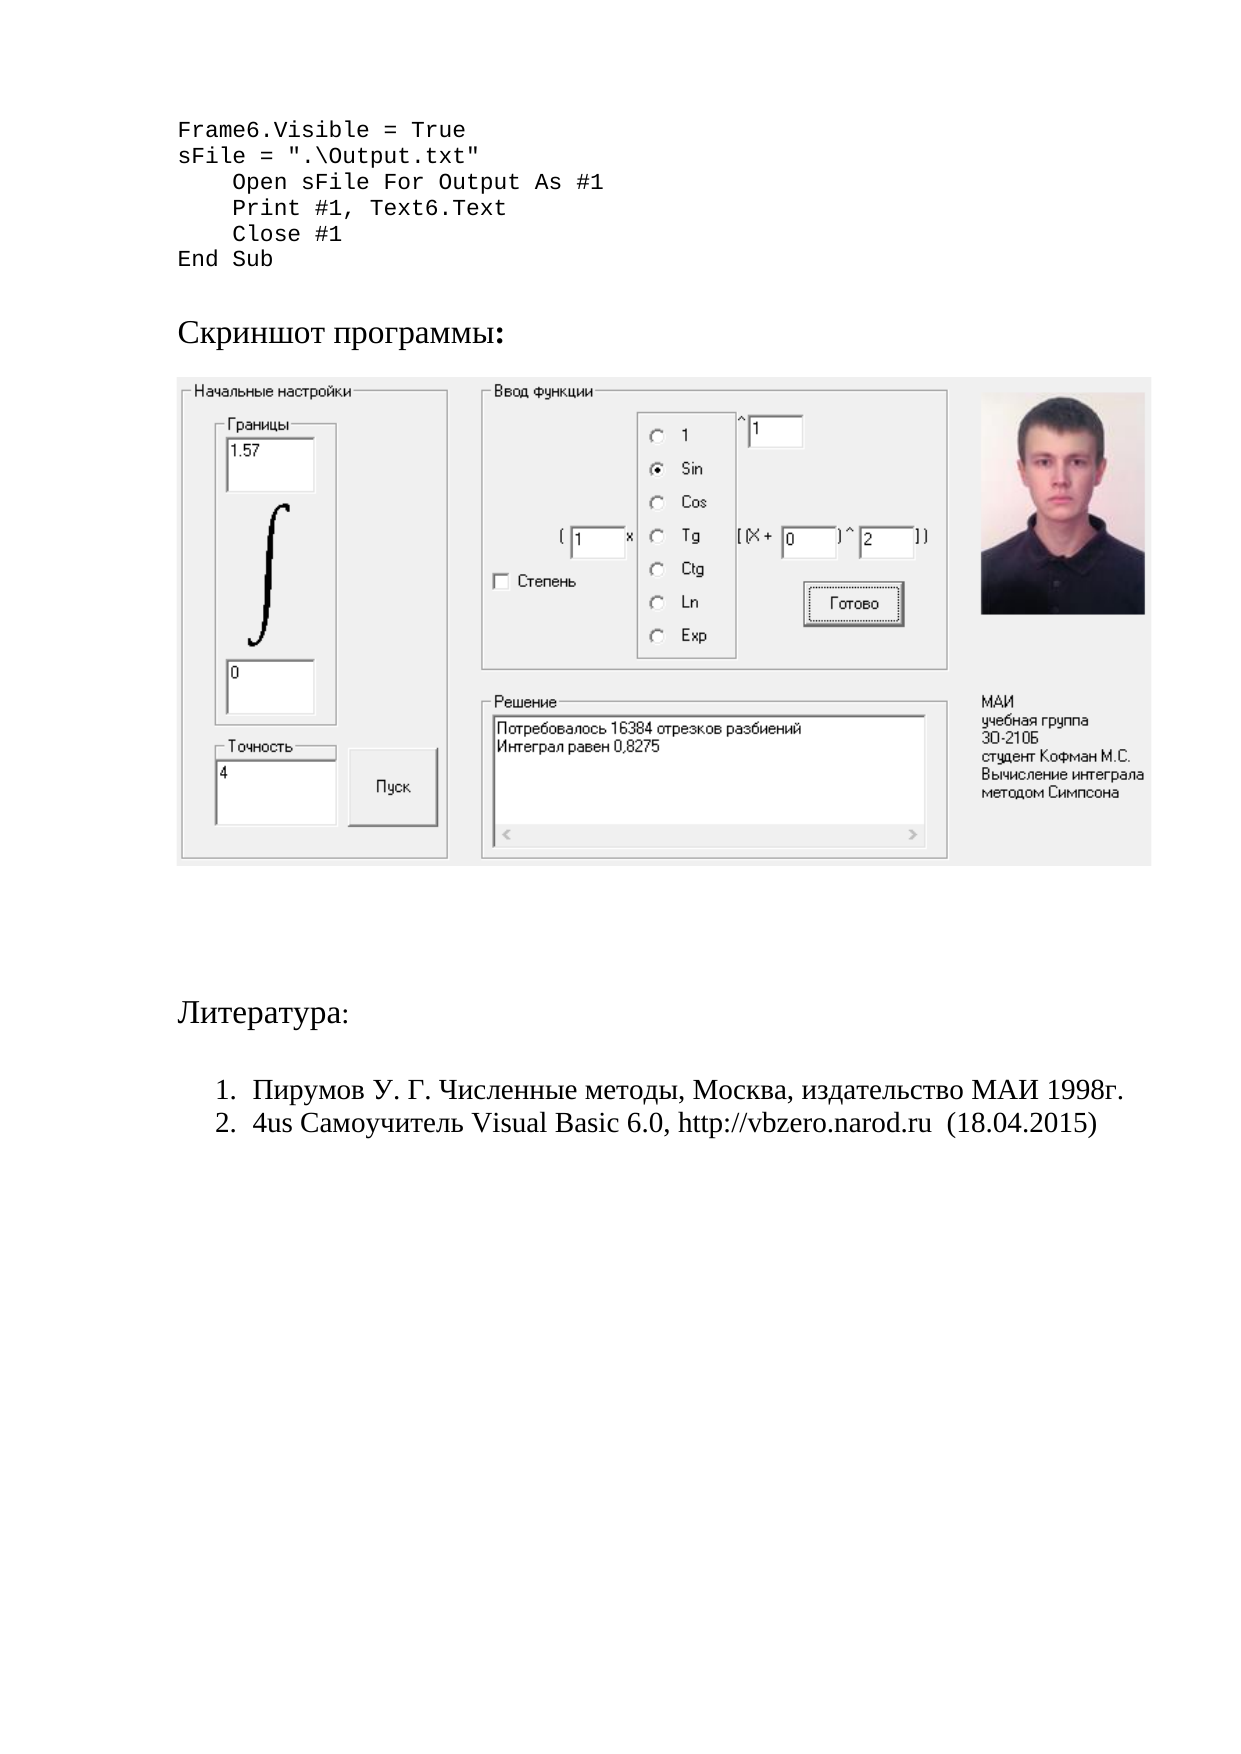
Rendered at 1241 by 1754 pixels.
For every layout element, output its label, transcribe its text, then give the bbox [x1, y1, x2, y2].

text Open sFile For Output As #1 [177, 170, 1152, 196]
list Пирумов У. Г. Численные методы, Москва, издательство МАИ 1998г. [215, 1072, 1152, 1106]
text sFile = ".\Output.txt" [177, 144, 1152, 170]
text Скриншот программы: [177, 312, 1152, 350]
subtitle Литература: [177, 992, 1152, 1031]
text Frame6.Visible = True [177, 118, 1152, 144]
text End Sub [177, 248, 1152, 274]
text Close #1 [177, 222, 1152, 248]
picture [176, 377, 1152, 866]
text Print #1, Text6.Text [177, 196, 1152, 222]
list 4us Самоучитель Visual Basic 6.0, http://vbzero.narod.ru (18.04.2015) [215, 1106, 1152, 1139]
